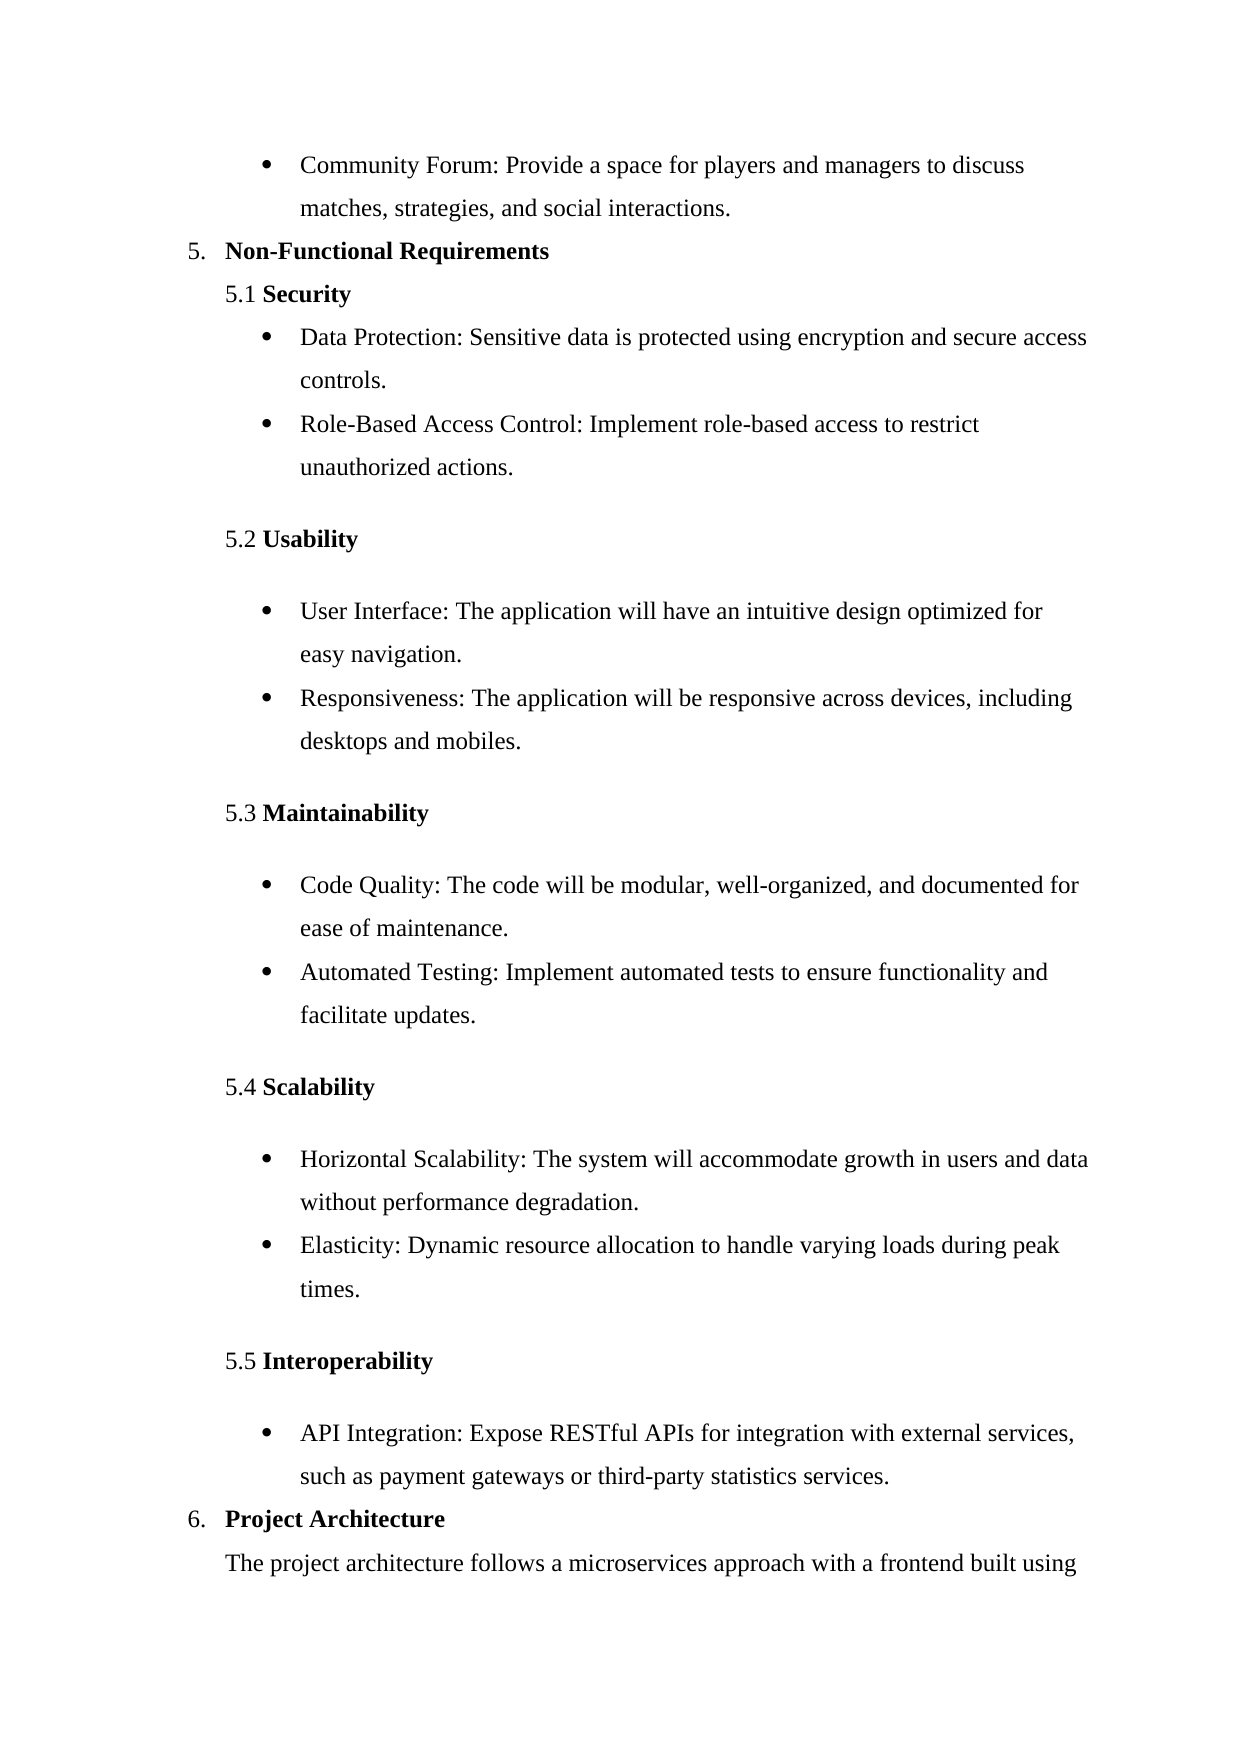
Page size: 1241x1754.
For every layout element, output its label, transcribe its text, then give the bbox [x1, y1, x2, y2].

list User Interface: The application will have an intuitive design optimized for easy navigation. [262, 596, 1090, 668]
list API Integration: Expose RESTful APIs for integration with external services, such as payment gateways or third-party statistics services. [262, 1418, 1090, 1490]
list Code Quality: The code will be modular, well-organized, and documented for ease of maintenance. [262, 870, 1090, 942]
text 5.5 Interoperability [225, 1346, 1090, 1375]
list Community Forum: Provide a space for players and managers to discuss matches, strategies, and social interactions. [262, 150, 1090, 222]
list Horizontal Scalability: The system will accommodate growth in users and data without performance degradation. [262, 1144, 1090, 1216]
list Elasticity: Dynamic resource allocation to handle varying loads during peak times. [262, 1231, 1090, 1302]
list Role-Based Access Control: Implement role-based access to restrict unauthorized actions. [262, 409, 1090, 481]
text 5.4 Scalability [225, 1072, 1090, 1101]
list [187, 1504, 1090, 1576]
list Data Protection: Sensitive data is protected using encryption and secure access controls. [262, 322, 1090, 394]
text 5.3 Maintainability [225, 798, 1090, 827]
list Automated Testing: Implement automated tests to ensure functionality and facilitate updates. [262, 957, 1090, 1028]
list Responsiveness: The application will be responsive across devices, including desktops and mobiles. [262, 683, 1090, 754]
text 5.2 Usability [225, 524, 1090, 553]
list Non-Functional Requirements 5.1 Security [187, 236, 1090, 308]
